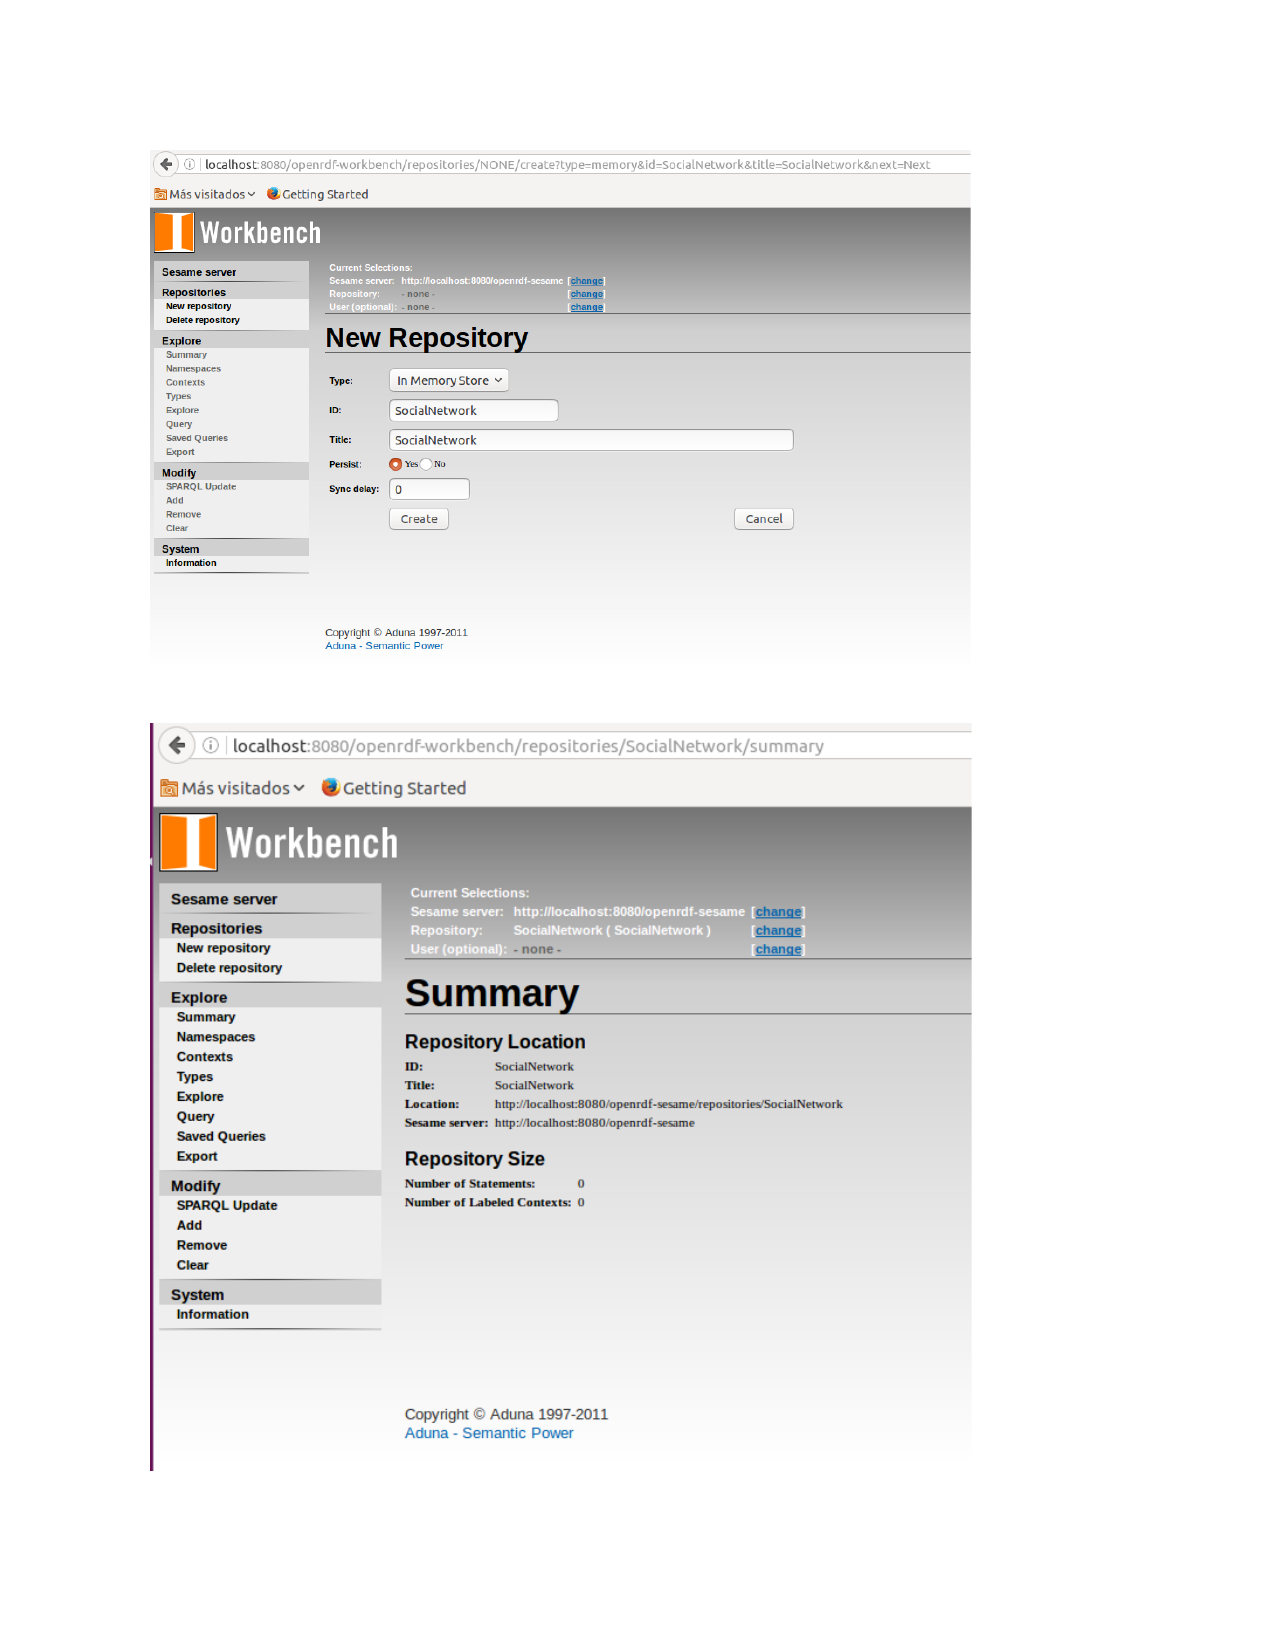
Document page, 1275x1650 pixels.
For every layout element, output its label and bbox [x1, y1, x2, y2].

picture [150, 150, 971, 699]
picture [150, 723, 972, 1471]
